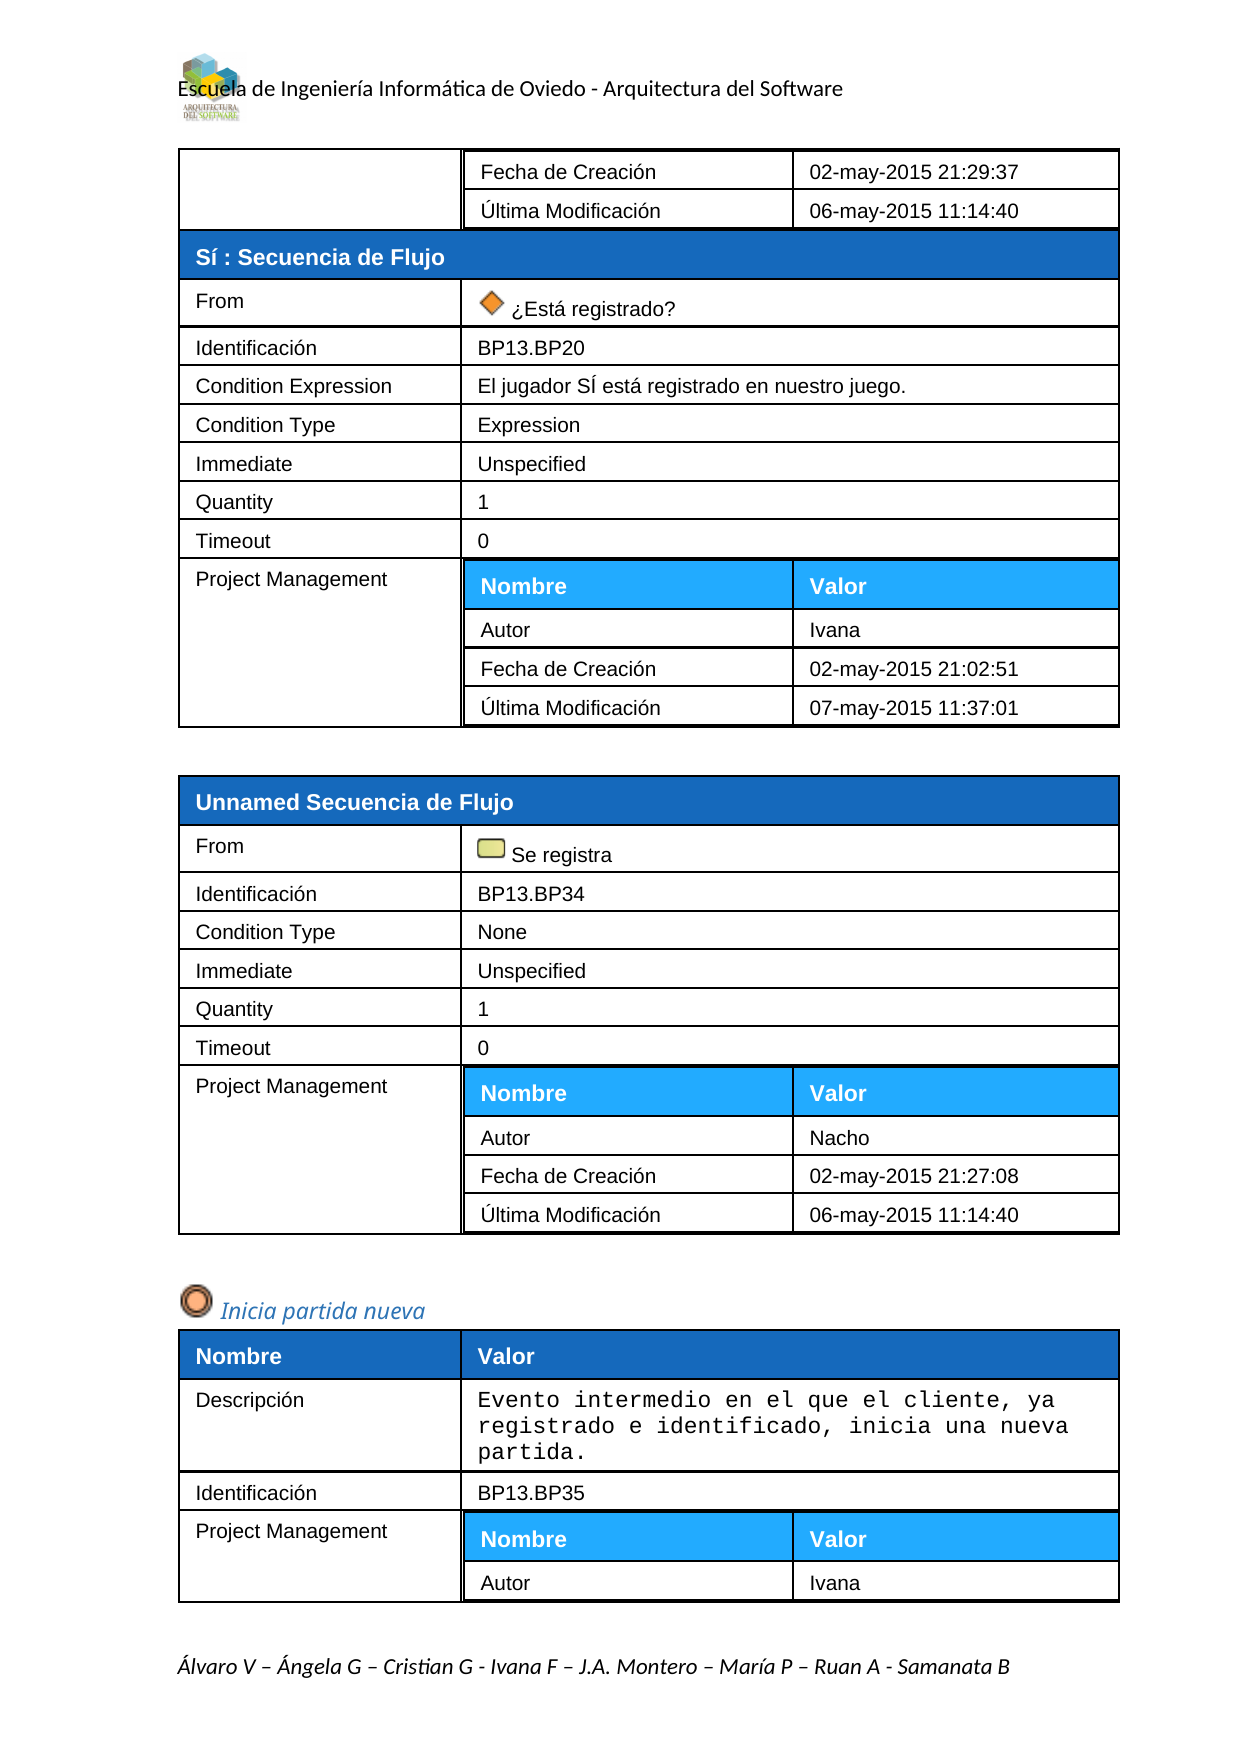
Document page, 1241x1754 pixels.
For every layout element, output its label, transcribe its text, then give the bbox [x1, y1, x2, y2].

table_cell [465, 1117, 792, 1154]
picture [177, 1281, 215, 1320]
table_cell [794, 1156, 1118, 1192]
picture [477, 288, 506, 317]
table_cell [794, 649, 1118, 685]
picture [477, 834, 506, 863]
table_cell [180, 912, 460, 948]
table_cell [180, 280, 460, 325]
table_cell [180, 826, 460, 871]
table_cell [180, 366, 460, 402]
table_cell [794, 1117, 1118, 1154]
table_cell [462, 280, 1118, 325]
subtitle Inicia partida nueva [177, 1282, 1063, 1326]
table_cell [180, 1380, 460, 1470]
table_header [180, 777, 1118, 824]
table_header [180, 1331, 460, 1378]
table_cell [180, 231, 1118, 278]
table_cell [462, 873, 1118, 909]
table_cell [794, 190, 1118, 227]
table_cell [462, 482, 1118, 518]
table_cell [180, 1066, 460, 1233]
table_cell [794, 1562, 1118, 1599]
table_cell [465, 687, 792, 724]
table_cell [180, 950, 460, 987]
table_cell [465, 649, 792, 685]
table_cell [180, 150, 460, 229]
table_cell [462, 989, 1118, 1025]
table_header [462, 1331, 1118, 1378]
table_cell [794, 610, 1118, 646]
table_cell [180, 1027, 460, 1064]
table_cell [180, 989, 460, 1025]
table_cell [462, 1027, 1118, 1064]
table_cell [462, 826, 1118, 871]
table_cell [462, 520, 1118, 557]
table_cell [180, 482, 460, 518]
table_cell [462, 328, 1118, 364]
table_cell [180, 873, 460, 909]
picture [177, 52, 248, 123]
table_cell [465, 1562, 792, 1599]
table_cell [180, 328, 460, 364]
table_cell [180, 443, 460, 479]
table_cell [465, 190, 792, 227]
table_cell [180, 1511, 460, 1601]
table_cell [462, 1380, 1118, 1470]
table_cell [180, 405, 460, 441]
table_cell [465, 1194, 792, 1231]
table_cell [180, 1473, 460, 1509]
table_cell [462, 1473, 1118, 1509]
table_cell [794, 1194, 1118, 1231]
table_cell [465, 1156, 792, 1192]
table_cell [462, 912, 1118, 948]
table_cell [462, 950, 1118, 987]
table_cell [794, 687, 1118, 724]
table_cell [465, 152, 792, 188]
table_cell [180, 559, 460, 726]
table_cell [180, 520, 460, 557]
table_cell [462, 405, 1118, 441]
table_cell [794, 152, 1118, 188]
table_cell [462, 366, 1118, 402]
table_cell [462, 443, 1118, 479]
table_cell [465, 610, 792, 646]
